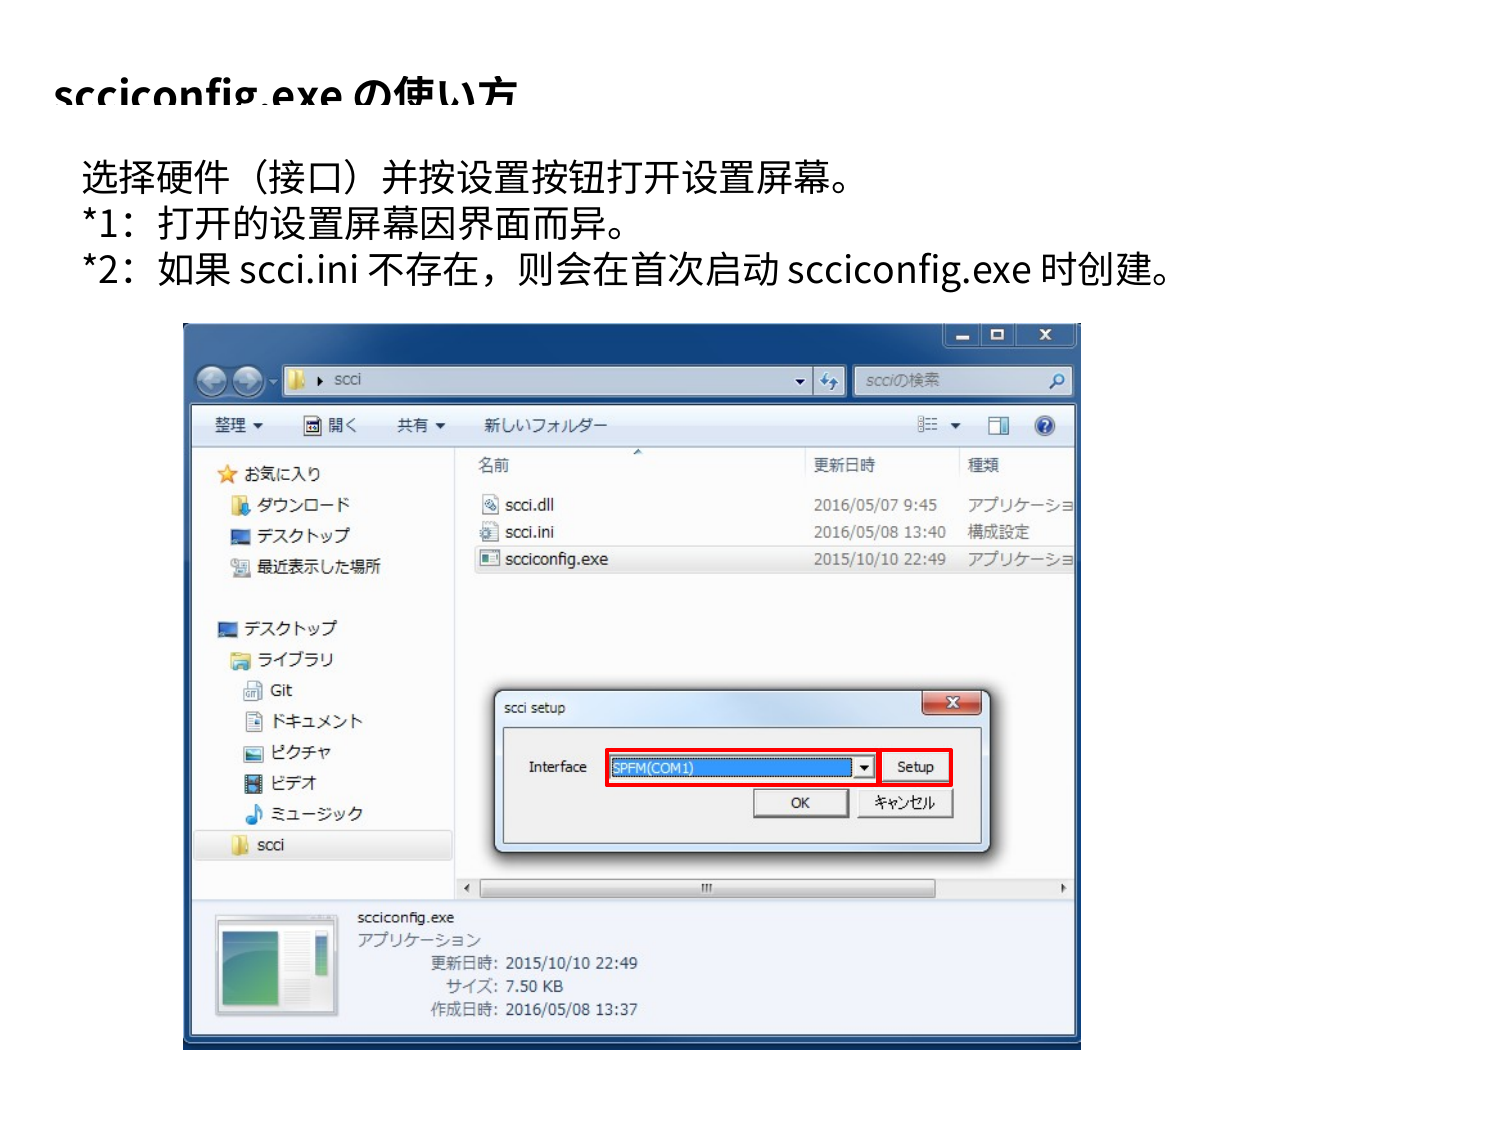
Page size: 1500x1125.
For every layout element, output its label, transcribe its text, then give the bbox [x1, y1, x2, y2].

text *2：如果scci.ini不存在，则会在首次启动scciconfig.exe时创建。 [81, 246, 1487, 293]
text 选择硬件（接口）并按设置按钮打开设置屏幕。 [81, 154, 1487, 201]
picture [183, 323, 1081, 1050]
text *1：打开的设置屏幕因界面而异。 [81, 201, 1487, 246]
